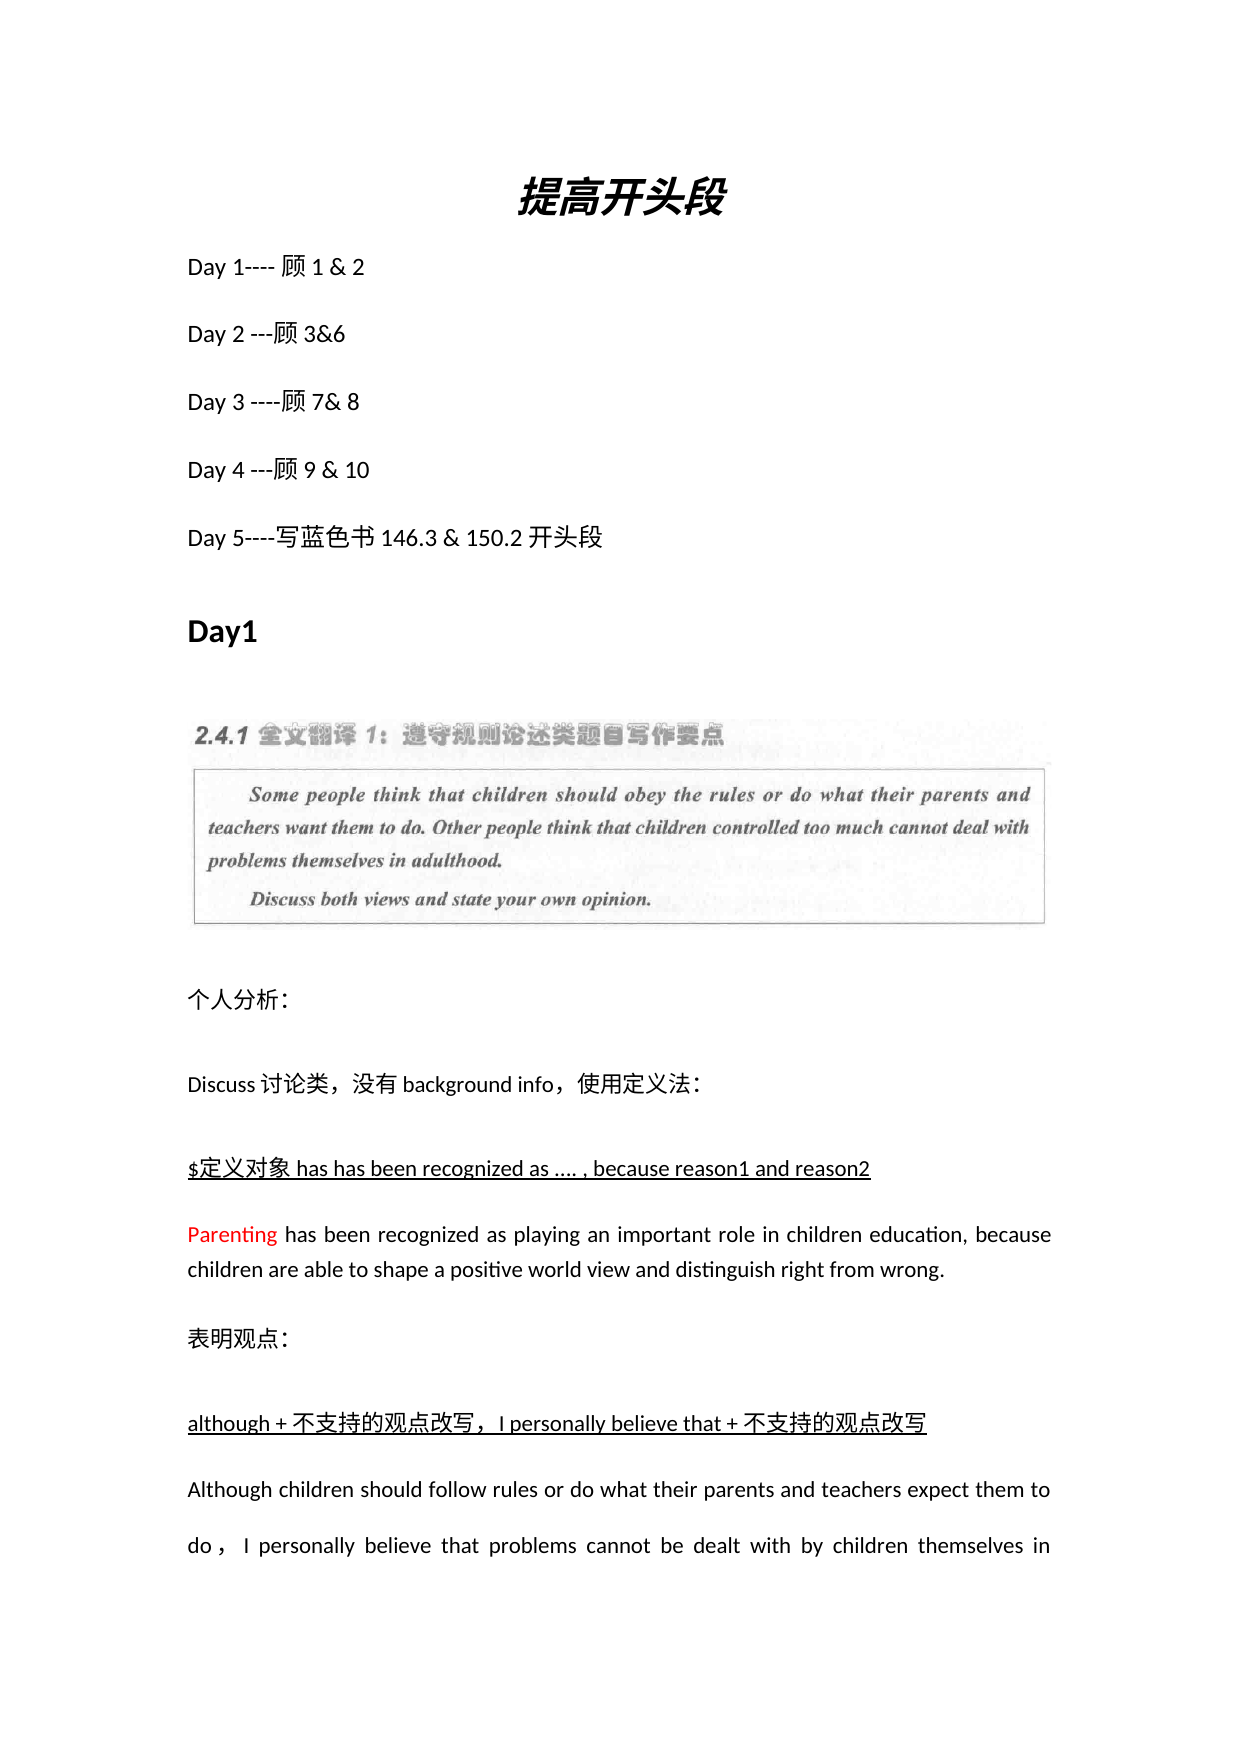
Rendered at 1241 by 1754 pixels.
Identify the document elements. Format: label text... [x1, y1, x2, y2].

list 提高开头段 [187, 162, 1053, 227]
list Day 2 ---顾3&6 [187, 299, 1053, 364]
list Day 3 ----顾 7& 8 [187, 367, 1053, 432]
text although + 不支持的观点改写，I personally believe that + 不支持的观点改写 [187, 1389, 1053, 1454]
list Day 5----写蓝色书146.3 & 150.2 开头段 [187, 503, 1053, 568]
text Discuss讨论类，没有background info，使用定义法： [187, 1050, 1053, 1115]
picture [187, 719, 1052, 930]
list Day 4 ---顾9 & 10 [187, 435, 1053, 500]
subtitle Day1 [187, 598, 1053, 663]
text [187, 1473, 1053, 1576]
text $定义对象 has has been recognized as .... , because reason1 and reason2 [187, 1134, 1053, 1199]
text 表明观点： [187, 1305, 1053, 1370]
list Day 1---- 顾1 & 2 [187, 232, 1053, 297]
text 个人分析： [187, 966, 1053, 1031]
text Parenting has been recognized as playing an important role in children education, because children are able to shape a positive world view and distinguish right from wrong. [187, 1218, 1053, 1286]
